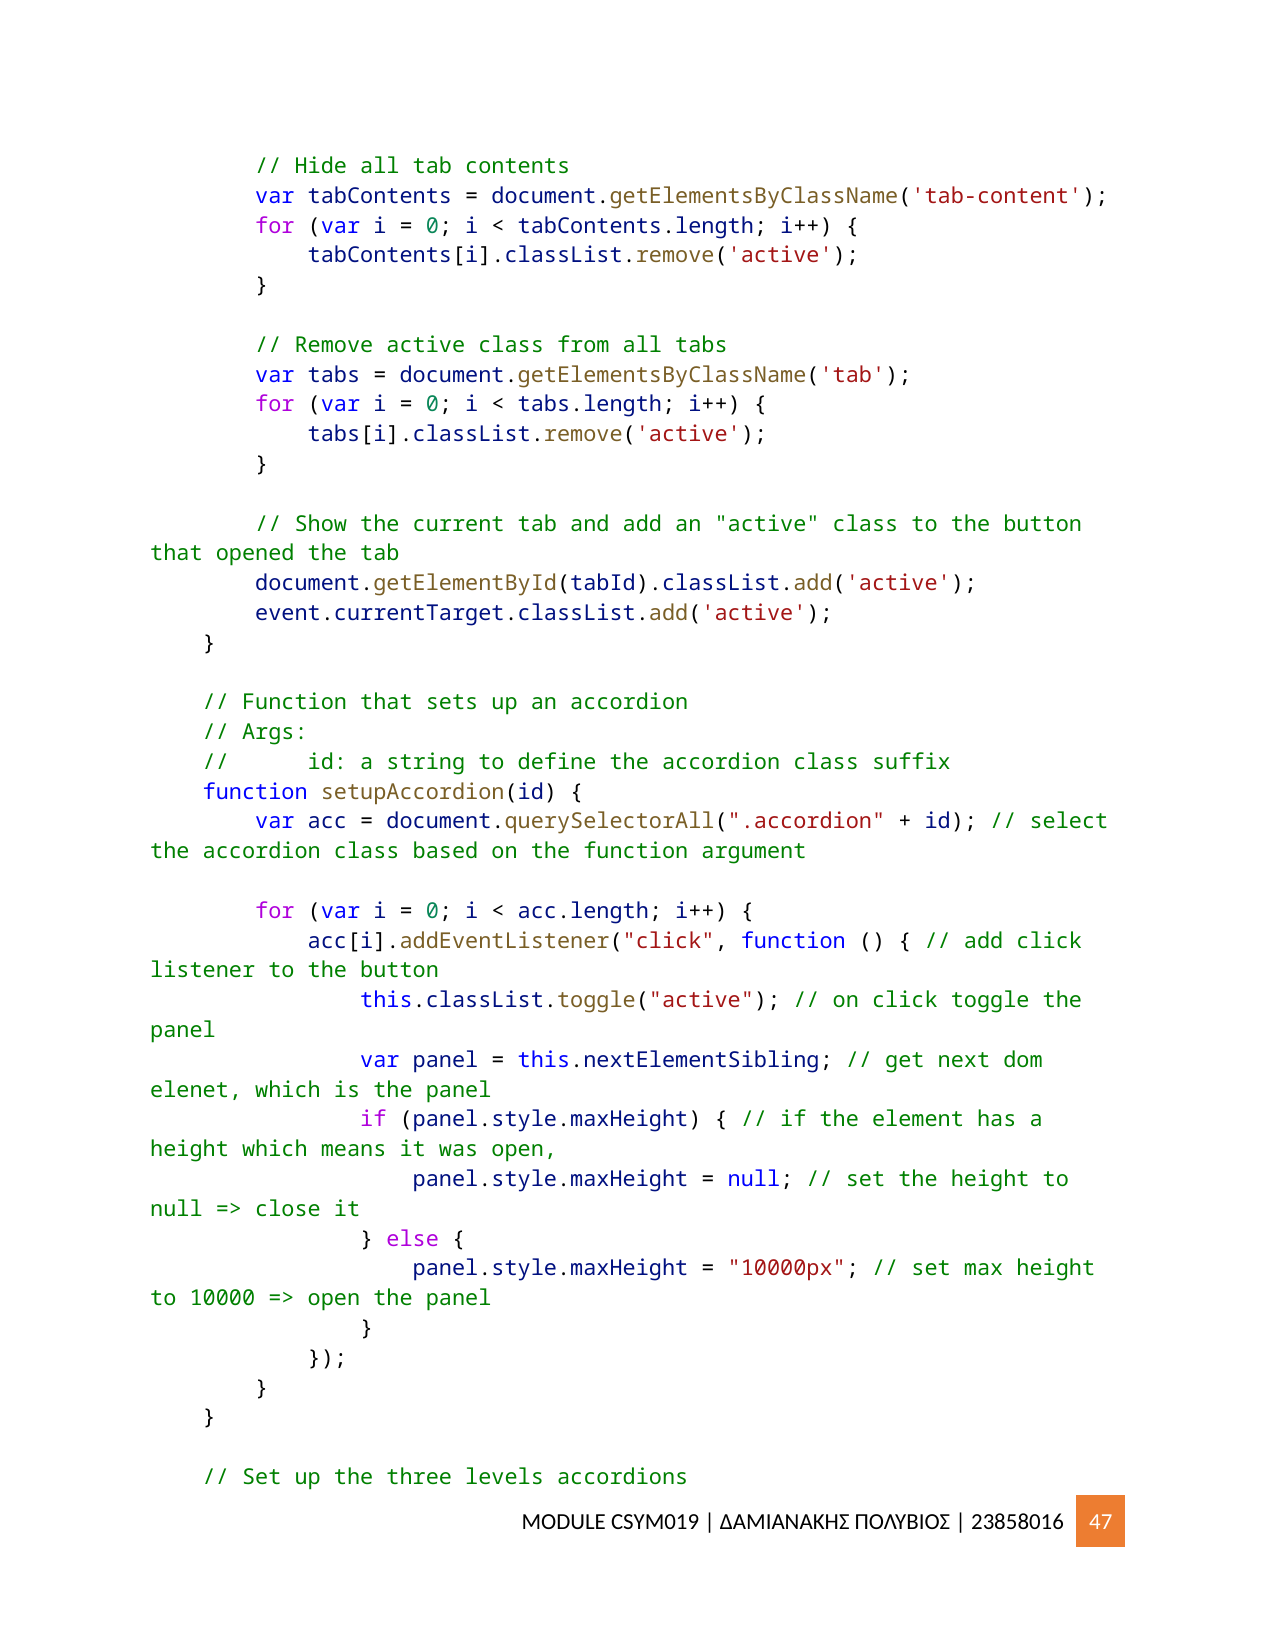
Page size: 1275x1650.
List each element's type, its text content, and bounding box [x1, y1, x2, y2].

text } [150, 1401, 1125, 1431]
text } [150, 269, 1125, 299]
text // id: a string to define the accordion class suffix [150, 746, 1125, 776]
text panel.style.maxHeight = null; // set the height to null => close it [150, 1163, 1125, 1222]
text } [150, 1312, 1125, 1342]
text var tabs = document.getElementsByClassName('tab'); [150, 358, 1125, 388]
text acc[i].addEventListener("click", function () { // add click listener to the button [150, 924, 1125, 984]
text // Args: [150, 716, 1125, 746]
text panel.style.maxHeight = "10000px"; // set max height to 10000 => open the panel [150, 1252, 1125, 1312]
text var panel = this.nextElementSibling; // get next dom elenet, which is the panel [150, 1044, 1125, 1103]
text // Set up the three levels accordions [150, 1461, 1125, 1491]
text // Show the current tab and add an "active" class to the button that opened the tab [150, 507, 1125, 567]
text if (panel.style.maxHeight) { // if the element has a height which means it was open, [150, 1103, 1125, 1163]
text } [150, 448, 1125, 478]
text document.getElementById(tabId).classList.add('active'); [150, 567, 1125, 597]
text // Hide all tab contents [150, 150, 1125, 180]
text for (var i = 0; i < tabs.length; i++) { [150, 388, 1125, 418]
text event.currentTarget.classList.add('active'); [150, 597, 1125, 627]
text // Remove active class from all tabs [150, 329, 1125, 358]
text tabs[i].classList.remove('active'); [150, 418, 1125, 448]
text }); [150, 1342, 1125, 1371]
text this.classList.toggle("active"); // on click toggle the panel [150, 984, 1125, 1044]
text // Function that sets up an accordion [150, 686, 1125, 716]
text for (var i = 0; i < acc.length; i++) { [150, 895, 1125, 924]
text } [150, 1371, 1125, 1401]
text } [150, 627, 1125, 656]
text var acc = document.querySelectorAll(".accordion" + id); // select the accordion class based on the function argument [150, 805, 1125, 865]
text tabContents[i].classList.remove('active'); [150, 239, 1125, 269]
text for (var i = 0; i < tabContents.length; i++) { [150, 209, 1125, 239]
text var tabContents = document.getElementsByClassName('tab-content'); [150, 180, 1125, 209]
text } else { [150, 1222, 1125, 1252]
text function setupAccordion(id) { [150, 776, 1125, 805]
